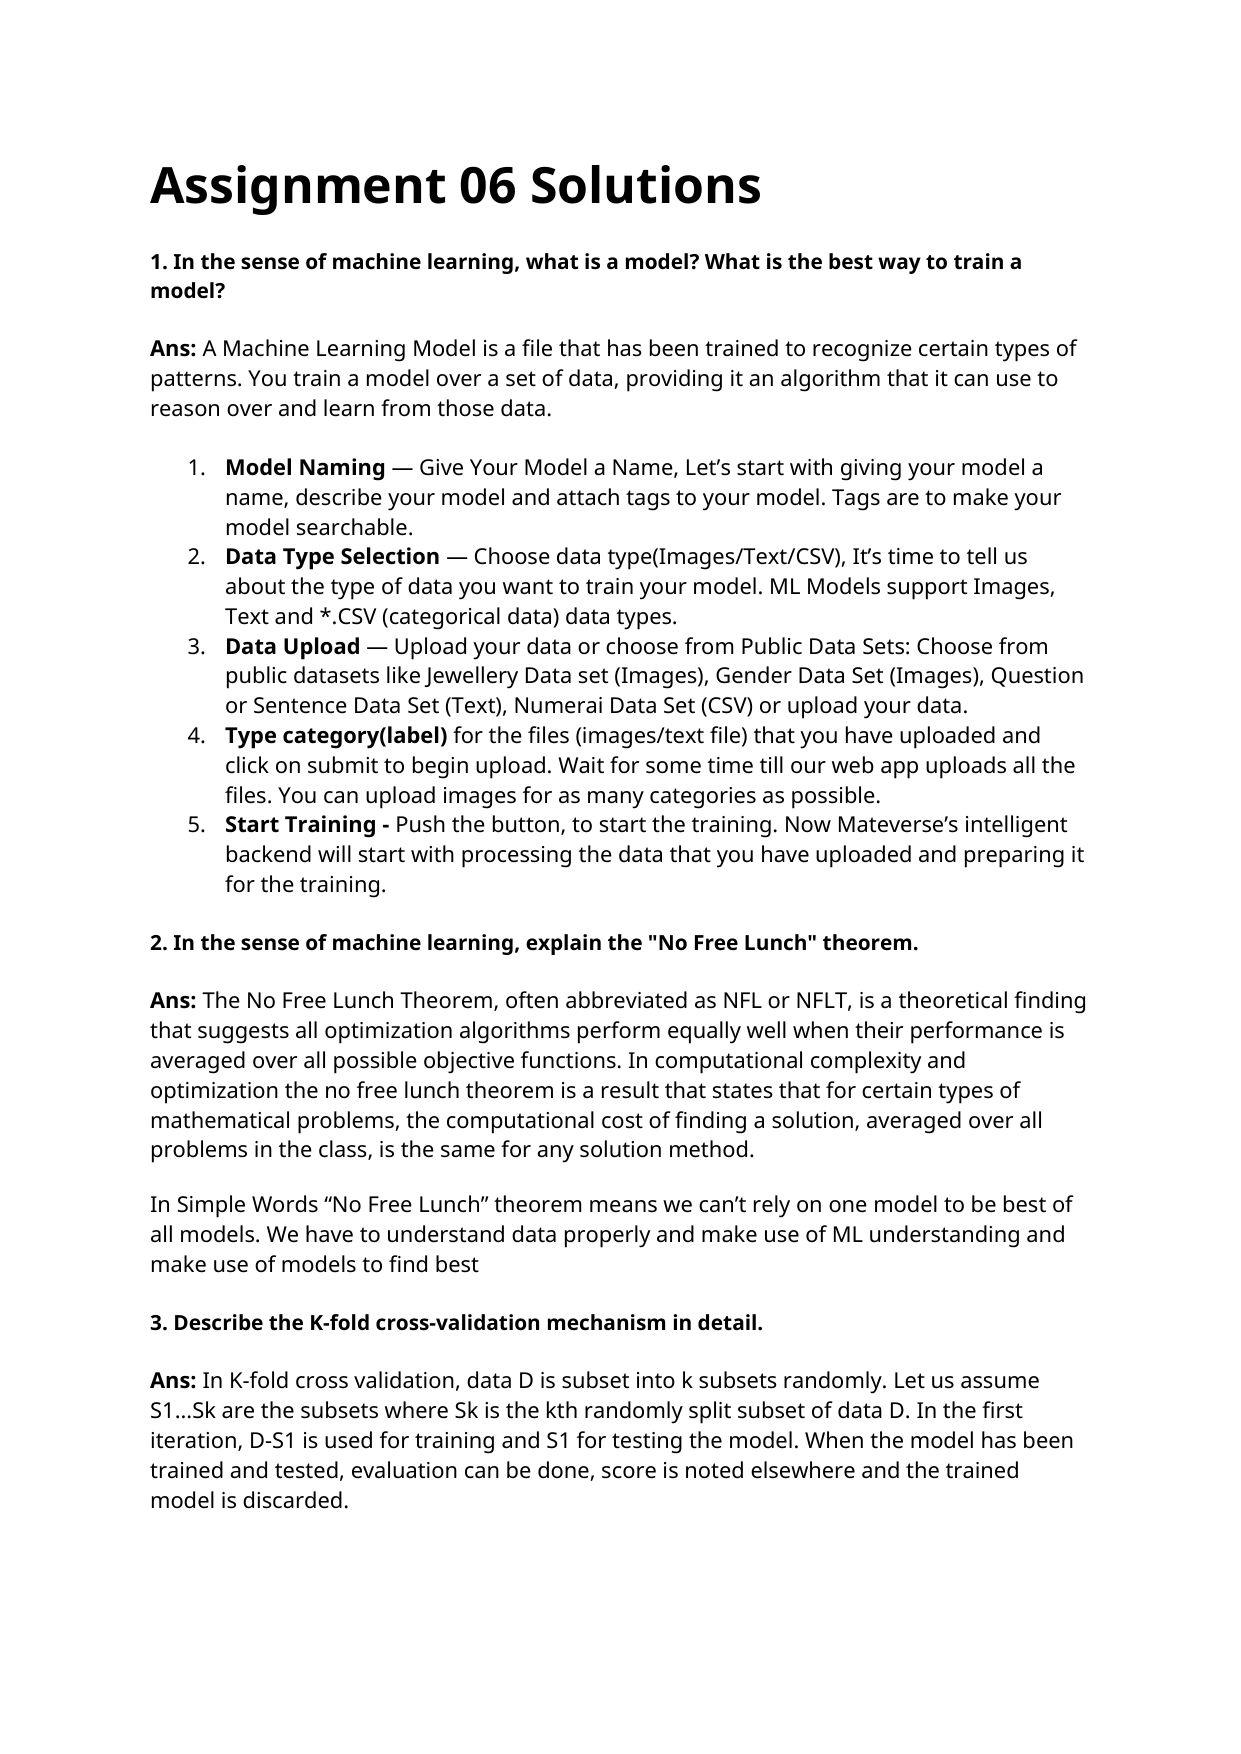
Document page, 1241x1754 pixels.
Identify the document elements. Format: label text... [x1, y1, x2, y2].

list Data Type Selection — Choose data type(Images/Text/CSV), It’s time to tell us about the type of data you want to train your model. ML Models support Images, Text and *.CSV (categorical data) data types. [187, 541, 1090, 631]
text Ans: A Machine Learning Model is a file that has been trained to recognize certain types of patterns. You train a model over a set of data, providing it an algorithm that it can use to reason over and learn from those data. [150, 333, 1090, 423]
text In Simple Words “No Free Lunch” theorem means we can’t rely on one model to be best of all models. We have to understand data properly and make use of ML understanding and make use of models to find best [150, 1189, 1090, 1279]
text 1. In the sense of machine learning, what is a model? What is the best way to train a model? [150, 247, 1090, 304]
list Start Training - Push the button, to start the training. Now Mateverse’s intelligent backend will start with processing the data that you have uploaded and preparing it for the training. [187, 809, 1090, 899]
text Ans: In K-fold cross validation, data D is subset into k subsets randomly. Let us assume S1...Sk are the subsets where Sk is the kth randomly split subset of data D. In the first iteration, D-S1 is used for training and S1 for testing the model. When the model has been trained and tested, evaluation can be done, score is noted elsewhere and the trained model is discarded. [150, 1365, 1090, 1514]
list Model Naming — Give Your Model a Name, Let’s start with giving your model a name, describe your model and attach tags to your model. Tags are to make your model searchable. [187, 452, 1090, 541]
text Ans: The No Free Lunch Theorem, often abbreviated as NFL or NFLT, is a theoretical finding that suggests all optimization algorithms perform equally well when their performance is averaged over all possible objective functions. In computational complexity and optimization the no free lunch theorem is a result that states that for certain types of mathematical problems, the computational cost of finding a solution, averaged over all problems in the class, is the same for any solution method. [150, 986, 1090, 1164]
subtitle 3. Describe the K-fold cross-validation mechanism in detail. [150, 1308, 1090, 1336]
text Assignment 06 Solutions [150, 150, 1090, 218]
list Data Upload — Upload your data or choose from Public Data Sets: Choose from public datasets like Jewellery Data set (Images), Gender Data Set (Images), Question or Sentence Data Set (Text), Numerai Data Set (CSV) or upload your data. [187, 631, 1090, 720]
list Type category(label) for the files (images/text file) that you have uploaded and click on submit to begin upload. Wait for some time till our web app uploads all the files. You can upload images for as many categories as possible. [187, 720, 1090, 809]
text 2. In the sense of machine learning, explain the "No Free Lunch" theorem. [150, 928, 1090, 956]
